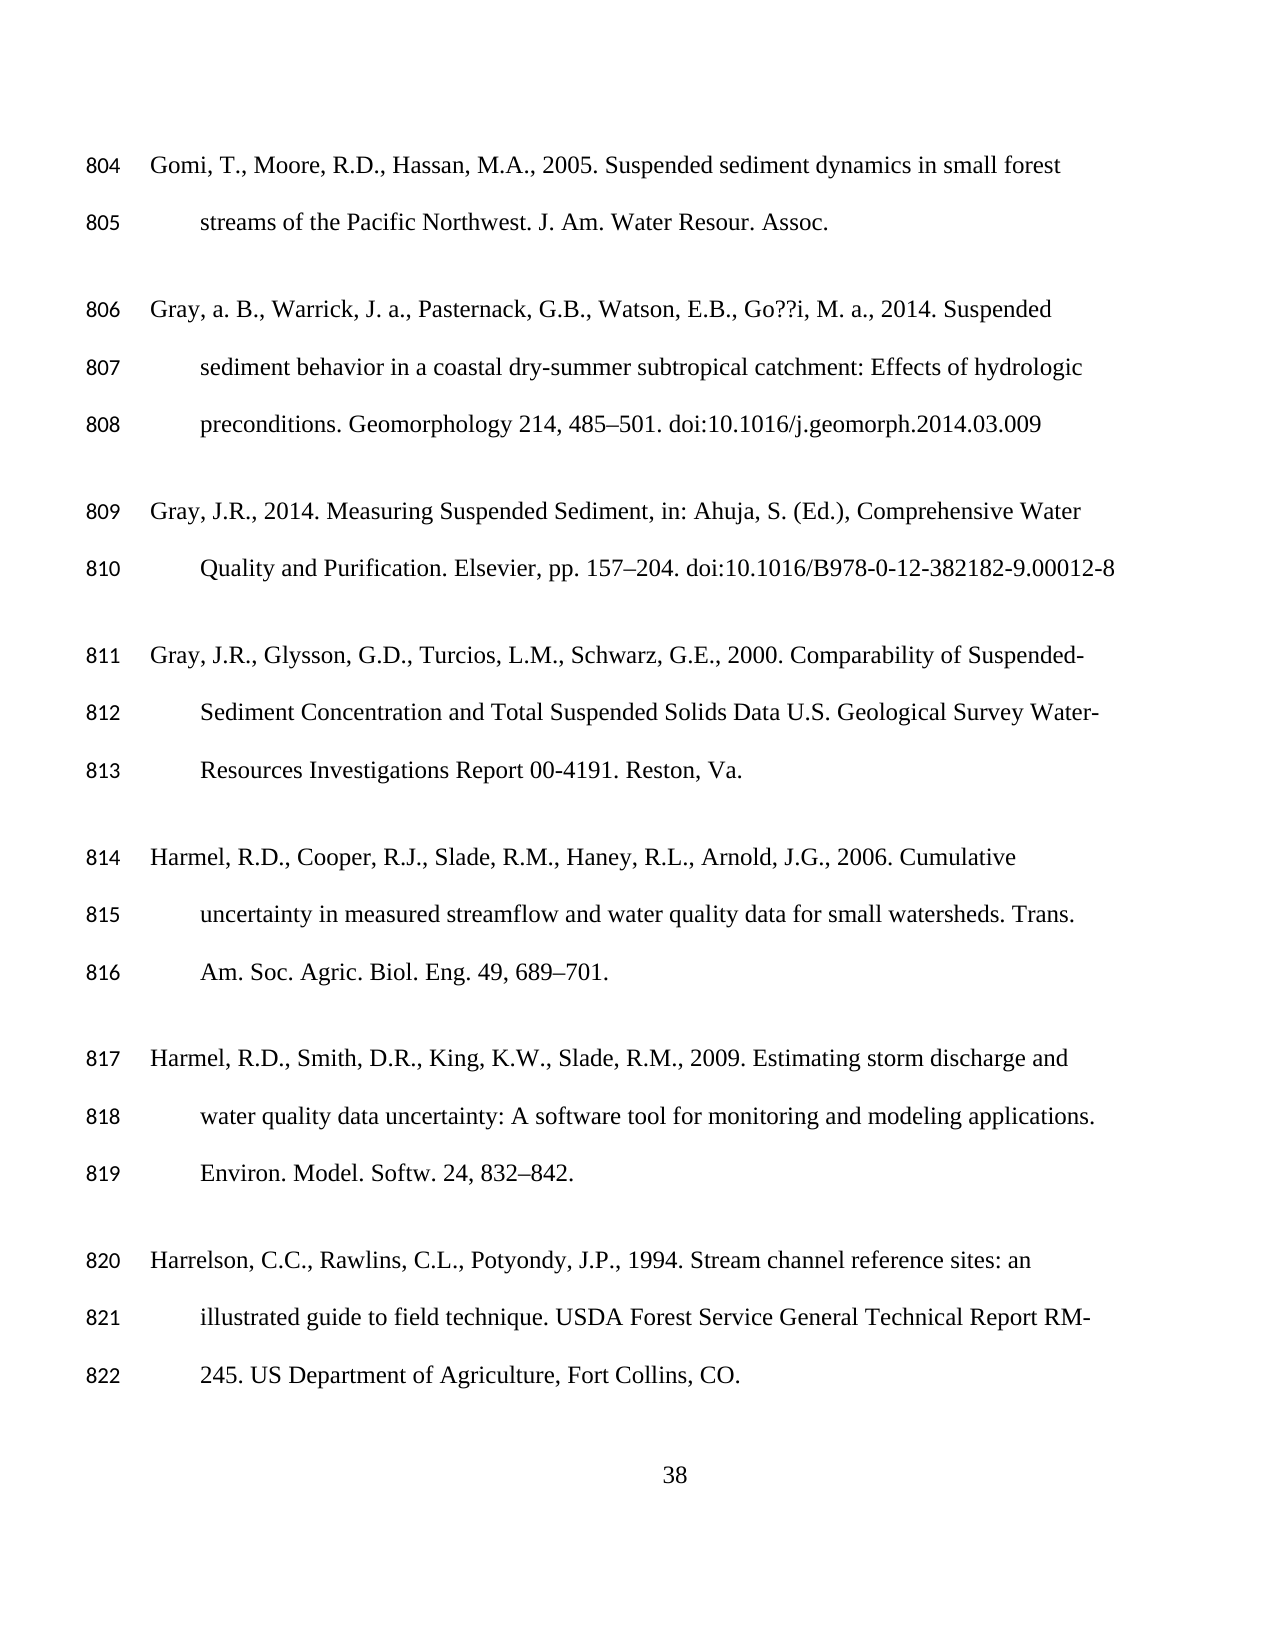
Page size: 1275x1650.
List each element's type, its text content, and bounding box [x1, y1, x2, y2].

text Gomi, T., Moore, R.D., Hassan, M.A., 2005. Suspended sediment dynamics in small forest streams of the Pacific Northwest. J. Am. Water Resour. Assoc. [150, 150, 1125, 236]
text Harrelson, C.C., Rawlins, C.L., Potyondy, J.P., 1994. Stream channel reference sites: an illustrated guide to field technique. USDA Forest Service General Technical Report RM-245. US Department of Agriculture, Fort Collins, CO. [150, 1245, 1125, 1389]
text Harmel, R.D., Smith, D.R., King, K.W., Slade, R.M., 2009. Estimating storm discharge and water quality data uncertainty: A software tool for monitoring and modeling applications. Environ. Model. Softw. 24, 832–842. [150, 1043, 1125, 1187]
text Gray, a. B., Warrick, J. a., Pasternack, G.B., Watson, E.B., Go??i, M. a., 2014. Suspended sediment behavior in a coastal dry-summer subtropical catchment: Effects of hydrologic preconditions. Geomorphology 214, 485–501. doi:10.1016/j.geomorph.2014.03.009 [150, 294, 1125, 438]
text Gray, J.R., 2014. Measuring Suspended Sediment, in: Ahuja, S. (Ed.), Comprehensive Water Quality and Purification. Elsevier, pp. 157–204. doi:10.1016/B978-0-12-382182-9.00012-8 [150, 496, 1125, 582]
text Gray, J.R., Glysson, G.D., Turcios, L.M., Schwarz, G.E., 2000. Comparability of Suspended-Sediment Concentration and Total Suspended Solids Data U.S. Geological Survey Water-Resources Investigations Report 00-4191. Reston, Va. [150, 640, 1125, 784]
text Harmel, R.D., Cooper, R.J., Slade, R.M., Haney, R.L., Arnold, J.G., 2006. Cumulative uncertainty in measured streamflow and water quality data for small watersheds. Trans. Am. Soc. Agric. Biol. Eng. 49, 689–701. [150, 842, 1125, 985]
